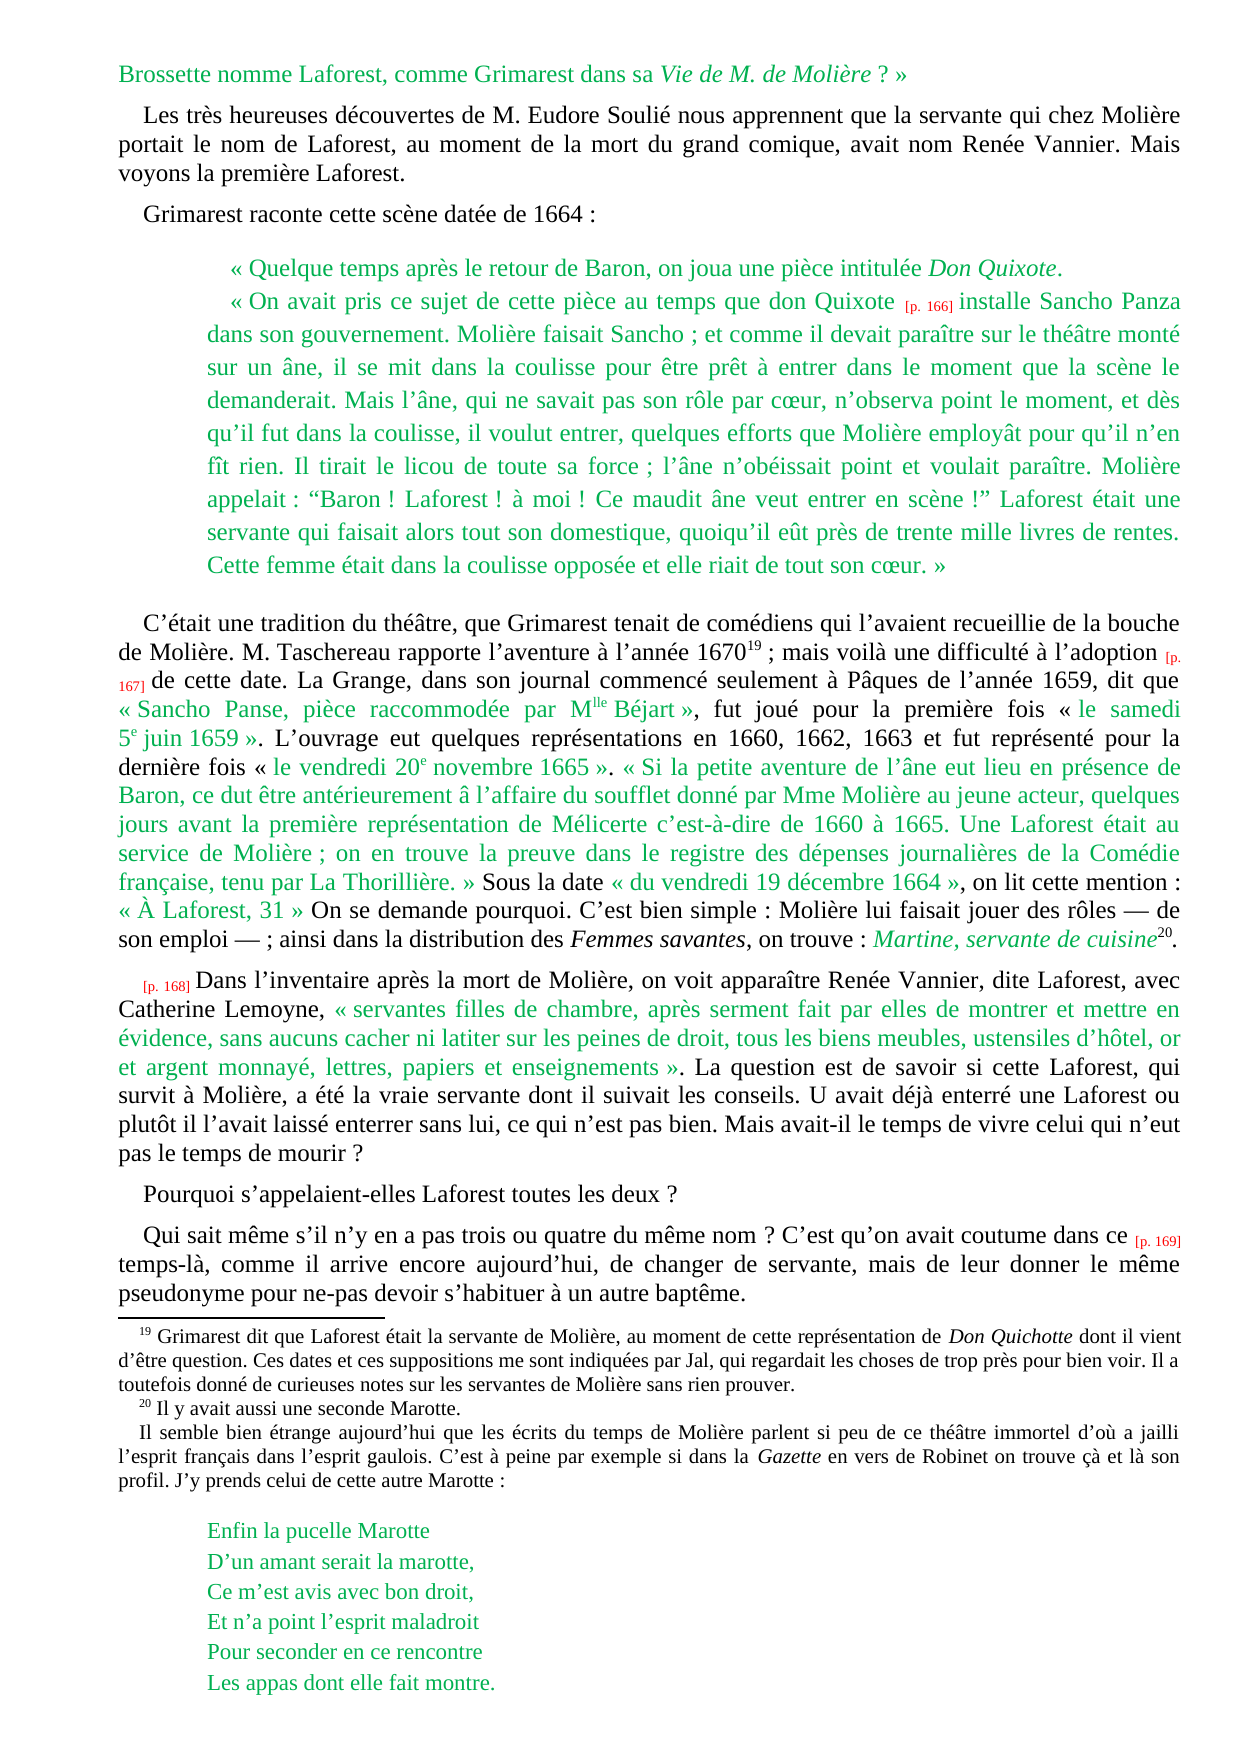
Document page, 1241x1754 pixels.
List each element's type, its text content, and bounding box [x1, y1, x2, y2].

text C’était une tradition du théâtre, que Grimarest tenait de comédiens qui l’avaient recueillie de la bouche de Molière. M. Taschereau rapporte l’aventure à l’année 1670 ; mais voilà une difficulté à l’adoption [p. 167] de cette date. La Grange, dans son journal commencé seulement à Pâques de l’année 1659, dit que « Sancho Panse, pièce raccommodée par Mlle Béjart », fut joué pour la première fois « le samedi 5e juin 1659 ». L’ouvrage eut quelques représentations en 1660, 1662, 1663 et fut représenté pour la dernière fois « le vendredi 20e novembre 1665 ». « Si la petite aventure de l’âne eut lieu en présence de Baron, ce dut être antérieurement â l’affaire du soufflet donné par Mme Molière au jeune acteur, quelques jours avant la première représentation de Mélicerte c’est-à-dire de 1660 à 1665. Une Laforest était au service de Molière ; on en trouve la preuve dans le registre des dépenses journalières de la Comédie française, tenu par La Thorillière. » Sous la date « du vendredi 19 décembre 1664 », on lit cette mention : « À Laforest, 31 » On se demande pourquoi. C’est bien simple : Molière lui faisait jouer des rôles — de son emploi — ; ainsi dans la distribution des Femmes savantes, on trouve : Martine, servante de cuisine. [118, 608, 1181, 953]
text « Quelque temps après le retour de Baron, on joua une pièce intitulée Don Quixote. [207, 253, 1181, 282]
text [p. 168] Dans l’inventaire après la mort de Molière, on voit apparaître Renée Vannier, dite Laforest, avec Catherine Lemoyne, « servantes filles de chambre, après serment fait par elles de montrer et mettre en évidence, sans aucuns cacher ni latiter sur les peines de droit, tous les biens meubles, ustensiles d’hôtel, or et argent monnayé, lettres, papiers et enseignements ». La question est de savoir si cette Laforest, qui survit à Molière, a été la vraie servante dont il suivait les conseils. U avait déjà enterré une Laforest ou plutôt il l’avait laissé enterrer sans lui, ce qui n’est pas bien. Mais avait-il le temps de vivre celui qui n’eut pas le temps de mourir ? [118, 966, 1181, 1167]
text « On avait pris ce sujet de cette pièce au temps que don Quixote [p. 166] installe Sancho Panza dans son gouvernement. Molière faisait Sancho ; et comme il devait paraître sur le théâtre monté sur un âne, il se mit dans la coulisse pour être prêt à entrer dans le moment que la scène le demanderait. Mais l’âne, qui ne savait pas son rôle par cœur, n’observa point le moment, et dès qu’il fut dans la coulisse, il voulut entrer, quelques efforts que Molière employât pour qu’il n’en fît rien. Il tirait le licou de toute sa force ; l’âne n’obéissait point et voulait paraître. Molière appelait : “Baron ! Laforest ! à moi ! Ce maudit âne veut entrer en scène !” Laforest était une servante qui faisait alors tout son domestique, quoiqu’il eût près de trente mille livres de rentes. Cette femme était dans la coulisse opposée et elle riait de tout son cœur. » [207, 286, 1181, 579]
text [118, 59, 1181, 88]
text Grimarest raconte cette scène datée de 1664 : [118, 199, 1181, 228]
text Les très heureuses découvertes de M. Eudore Soulié nous apprennent que la servante qui chez Molière portait le nom de Laforest, au moment de la mort du grand comique, avait nom Renée Vannier. Mais voyons la première Laforest. [118, 100, 1181, 187]
text Qui sait même s’il n’y en a pas trois ou quatre du même nom ? C’est qu’on avait coutume dans ce [p. 169] temps-là, comme il arrive encore aujourd’hui, de changer de servante, mais de leur donner le même pseudonyme pour ne-pas devoir s’habituer à un autre baptême. [118, 1221, 1181, 1307]
text Pourquoi s’appelaient-elles Laforest toutes les deux ? [118, 1179, 1181, 1208]
